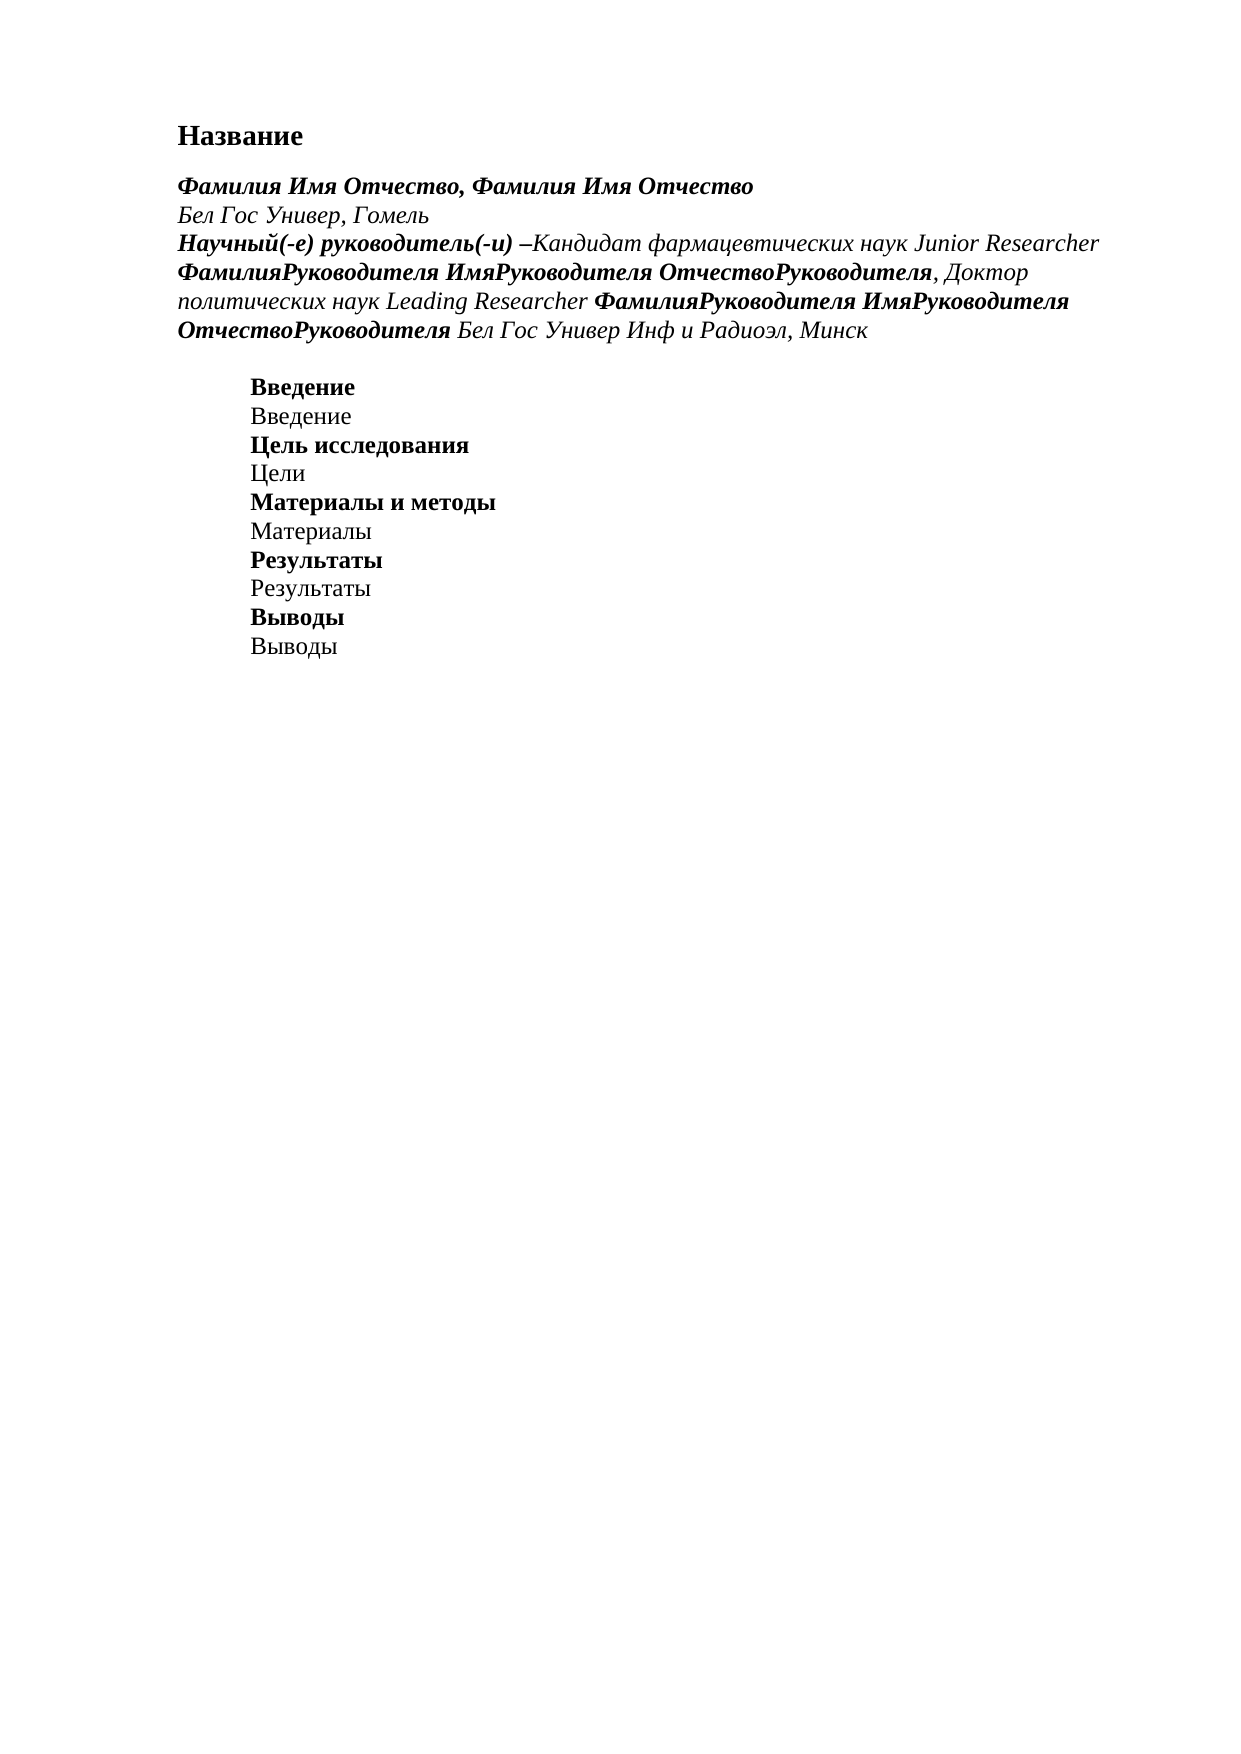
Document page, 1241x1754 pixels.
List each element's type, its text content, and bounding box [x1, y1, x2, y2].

text Выводы [177, 631, 1152, 660]
text Введение [177, 372, 1152, 401]
text Введение [177, 401, 1152, 430]
text Цели [177, 458, 1152, 487]
text Результаты [177, 573, 1152, 602]
text Цель исследования [177, 430, 1152, 458]
text Результаты [177, 545, 1152, 573]
text Фамилия Имя Отчество, Фамилия Имя Отчество [177, 171, 1152, 200]
text Бел Гос Универ, Гомель [177, 200, 1152, 228]
text Название [177, 118, 1152, 152]
text Выводы [177, 602, 1152, 631]
text Материалы и методы [177, 487, 1152, 516]
text Научный(-е) руководитель(-и) –Кандидат фармацевтических наук Junior Researcher ФамилияРуководителя ИмяРуководителя ОтчествоРуководителя, Доктор политических наук Leading Researcher ФамилияРуководителя ИмяРуководителя ОтчествоРуководителя Бел Гос Универ Инф и Радиоэл, Минск [177, 228, 1152, 343]
text Материалы [177, 516, 1152, 545]
